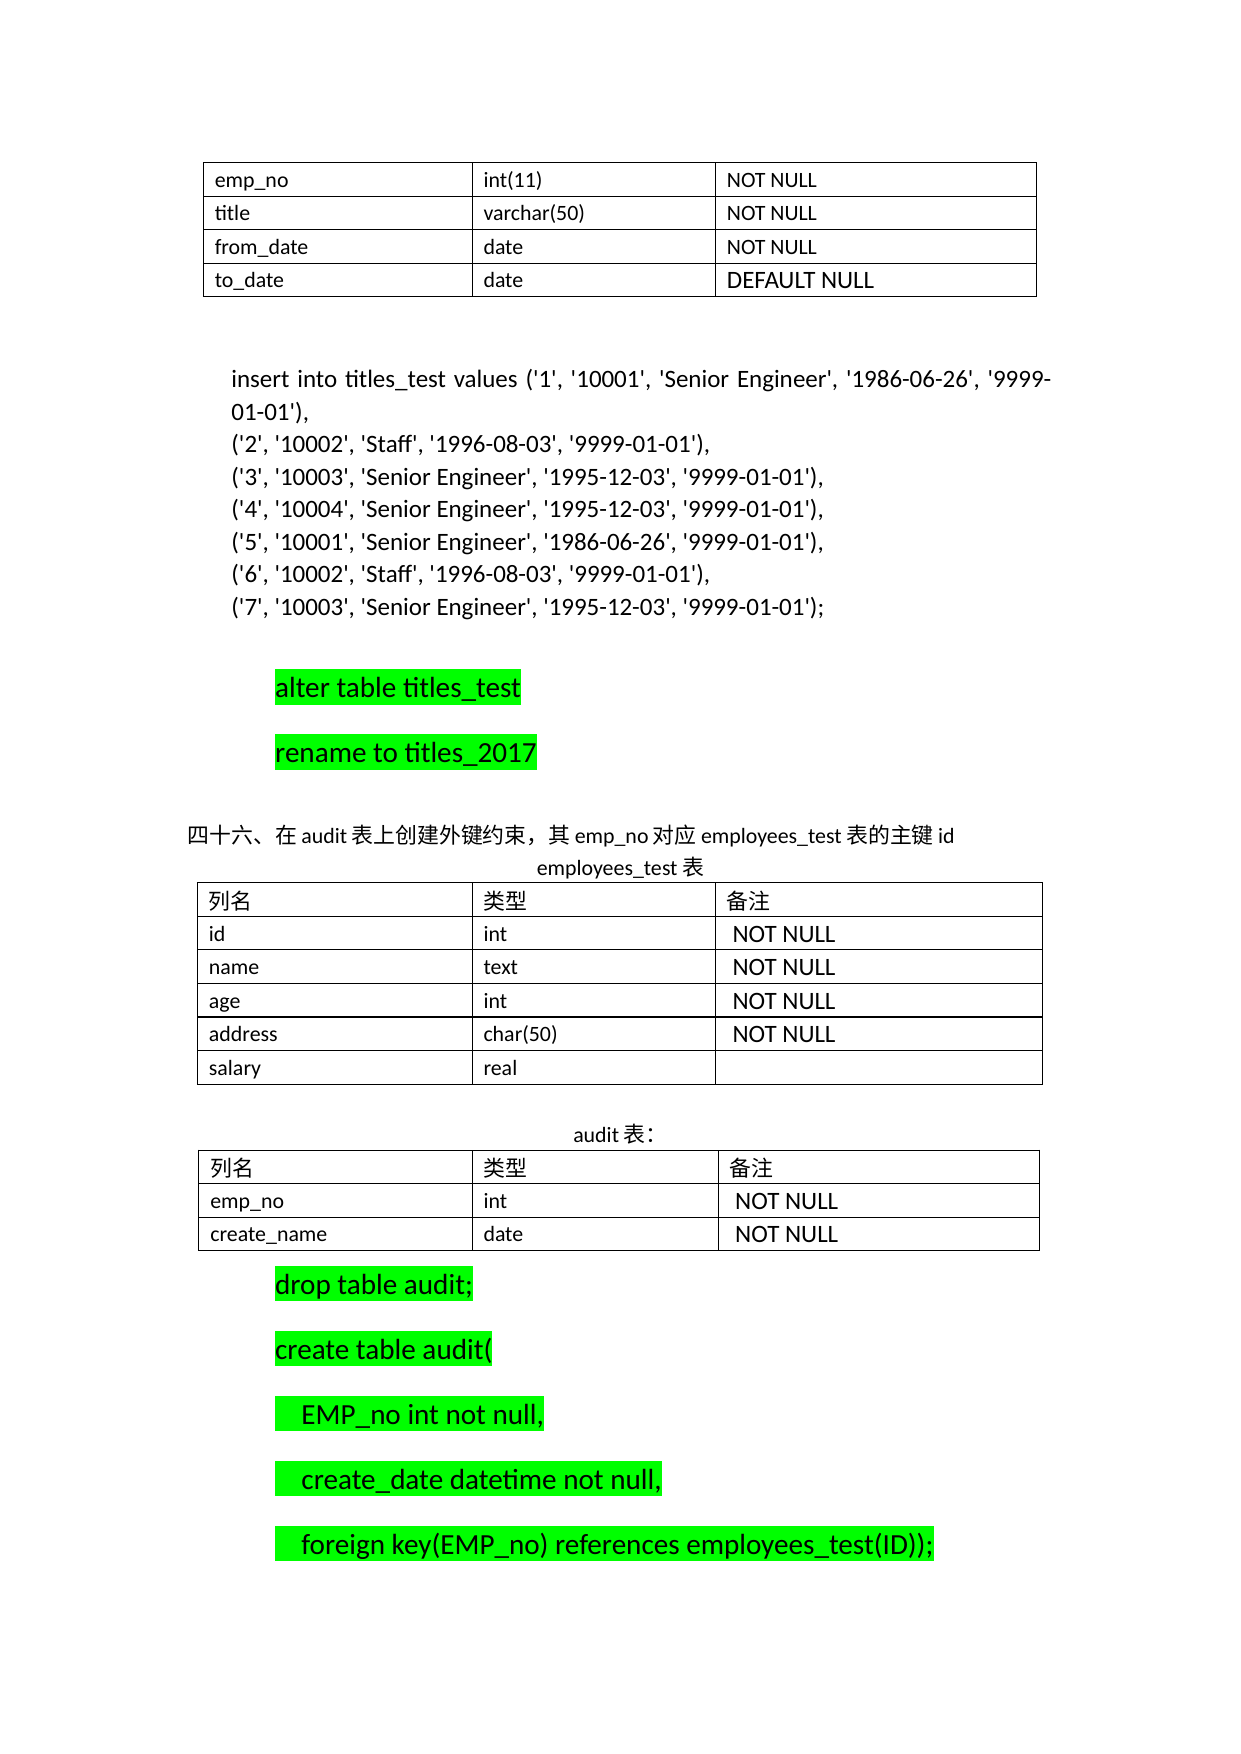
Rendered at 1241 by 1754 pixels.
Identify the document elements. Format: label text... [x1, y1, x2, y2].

text create_date datetime not null, [275, 1446, 1053, 1511]
table_cell age [198, 984, 472, 1016]
table_cell emp_no [199, 1184, 472, 1217]
table_cell NOT NULL [719, 1218, 1039, 1250]
table_cell id [198, 917, 472, 949]
table_cell NOT NULL [716, 230, 1036, 263]
table_cell name [198, 950, 472, 983]
table_cell int(11) [473, 163, 715, 196]
list 在audit表上创建外键约束，其emp_no对应employees_test表的主键id [187, 817, 1053, 850]
table_cell date [473, 264, 715, 296]
table_cell title [204, 197, 472, 229]
table_cell NOT NULL [716, 163, 1036, 196]
table_cell NOT NULL [719, 1184, 1039, 1217]
table_cell [716, 1051, 1042, 1083]
table_cell date [473, 1218, 718, 1250]
text drop table audit; [275, 1251, 1053, 1316]
table_cell int [473, 1184, 718, 1217]
table_header 类型 [473, 883, 715, 916]
table_cell from_date [204, 230, 472, 263]
table_cell to_date [204, 264, 472, 296]
table_header 类型 [473, 1151, 718, 1183]
table_cell address [198, 1018, 472, 1050]
table_cell salary [198, 1051, 472, 1083]
table_header 备注 [719, 1151, 1039, 1183]
table_cell int [473, 984, 715, 1016]
text foreign key(EMP_no) references employees_test(ID)); [275, 1511, 1053, 1576]
table_cell NOT NULL [716, 1018, 1042, 1050]
table_cell int [473, 917, 715, 949]
text EMP_no int not null, [275, 1381, 1053, 1446]
table_cell NOT NULL [716, 197, 1036, 229]
table_cell text [473, 950, 715, 983]
text alter table titles_test [275, 655, 1053, 720]
table_header 列名 [199, 1151, 472, 1183]
table_cell varchar(50) [473, 197, 715, 229]
table_cell emp_no [204, 163, 472, 196]
table_cell NOT NULL [716, 917, 1042, 949]
table_cell real [473, 1051, 715, 1083]
text rename to titles_2017 [275, 720, 1053, 785]
table_cell NOT NULL [716, 984, 1042, 1016]
text create table audit( [275, 1316, 1053, 1381]
table_cell char(50) [473, 1018, 715, 1050]
table_header 列名 [198, 883, 472, 916]
table_cell DEFAULT NULL [716, 264, 1036, 296]
table_header 备注 [716, 883, 1042, 916]
table_cell NOT NULL [716, 950, 1042, 983]
text employees_test表 [187, 850, 1053, 882]
table_cell create_name [199, 1218, 472, 1250]
text audit表： [187, 1117, 1053, 1149]
table_cell date [473, 230, 715, 263]
